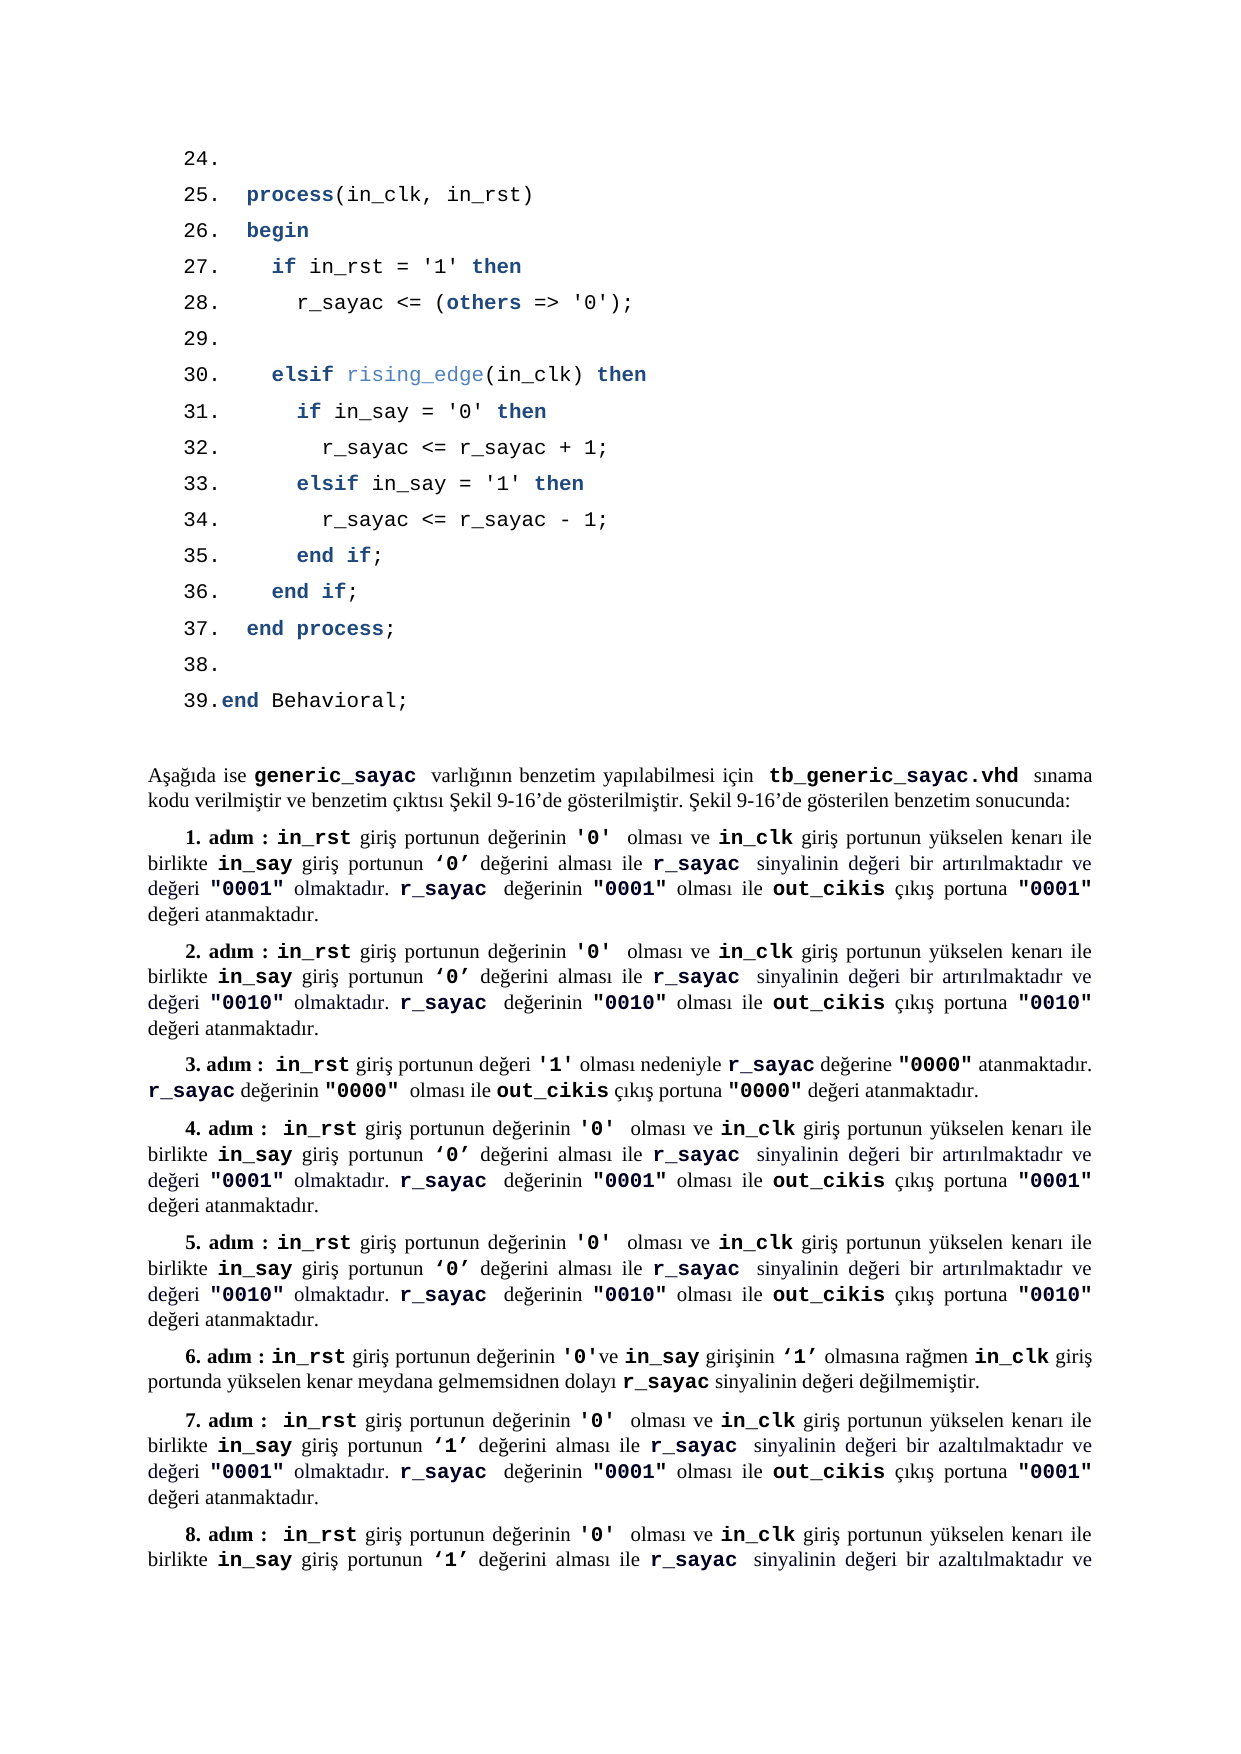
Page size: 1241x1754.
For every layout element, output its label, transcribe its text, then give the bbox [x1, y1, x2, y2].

list if in_rst = '1' then [183, 256, 1093, 280]
list process(in_clk, in_rst) [183, 184, 1093, 207]
list end Behavioral; [183, 690, 1093, 713]
text 7. adım : in_rst giriş portunun değerinin '0' olması ve in_clk giriş portunun yükselen kenarı ile birlikte in_say giriş portunun ‘1’ değerini alması ile r_sayac sinyalinin değeri bir azaltılmaktadır ve değeri "0001" olmaktadır. r_sayac değerinin "0001" olması ile out_cikis çıkış portuna "0001" değeri atanmaktadır. [148, 1408, 1093, 1509]
text 4. adım : in_rst giriş portunun değerinin '0' olması ve in_clk giriş portunun yükselen kenarı ile birlikte in_say giriş portunun ‘0’ değerini alması ile r_sayac sinyalinin değeri bir artırılmaktadır ve değeri "0001" olmaktadır. r_sayac değerinin "0001" olması ile out_cikis çıkış portuna "0001" değeri atanmaktadır. [148, 1116, 1093, 1217]
list elsif rising_edge(in_clk) then [183, 364, 1093, 388]
list r_sayac <= (others => '0'); [183, 292, 1093, 316]
text 5. adım : in_rst giriş portunun değerinin '0' olması ve in_clk giriş portunun yükselen kenarı ile birlikte in_say giriş portunun ‘0’ değerini alması ile r_sayac sinyalinin değeri bir artırılmaktadır ve değeri "0010" olmaktadır. r_sayac değerinin "0010" olması ile out_cikis çıkış portuna "0010" değeri atanmaktadır. [148, 1230, 1093, 1331]
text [148, 1521, 1093, 1573]
list end if; [183, 581, 1093, 605]
text 1. adım : in_rst giriş portunun değerinin '0' olması ve in_clk giriş portunun yükselen kenarı ile birlikte in_say giriş portunun ‘0’ değerini alması ile r_sayac sinyalinin değeri bir artırılmaktadır ve değeri "0001" olmaktadır. r_sayac değerinin "0001" olması ile out_cikis çıkış portuna "0001" değeri atanmaktadır. [148, 825, 1093, 926]
text 2. adım : in_rst giriş portunun değerinin '0' olması ve in_clk giriş portunun yükselen kenarı ile birlikte in_say giriş portunun ‘0’ değerini alması ile r_sayac sinyalinin değeri bir artırılmaktadır ve değeri "0010" olmaktadır. r_sayac değerinin "0010" olması ile out_cikis çıkış portuna "0010" değeri atanmaktadır. [148, 938, 1093, 1040]
list end process; [183, 617, 1093, 641]
text 3. adım : in_rst giriş portunun değeri '1' olması nedeniyle r_sayac değerine "0000" atanmaktadır. r_sayac değerinin "0000" olması ile out_cikis çıkış portuna "0000" değeri atanmaktadır. [148, 1052, 1093, 1104]
list begin [183, 220, 1093, 243]
list if in_say = '0' then [183, 401, 1093, 424]
text 6. adım : in_rst giriş portunun değerinin '0've in_say girişinin ‘1’ olmasına rağmen in_clk giriş portunda yükselen kenar meydana gelmemsidnen dolayı r_sayac sinyalinin değeri değilmemiştir. [148, 1344, 1093, 1395]
list end if; [183, 545, 1093, 569]
list r_sayac <= r_sayac - 1; [183, 509, 1093, 533]
list r_sayac <= r_sayac + 1; [183, 437, 1093, 460]
list elsif in_say = '1' then [183, 473, 1093, 497]
text Aşağıda ise generic_sayac varlığının benzetim yapılabilmesi için tb_generic_sayac.vhd sınama kodu verilmiştir ve benzetim çıktısı Şekil 9-16’de gösterilmiştir. Şekil 9-16’de gösterilen benzetim sonucunda: [148, 762, 1093, 812]
